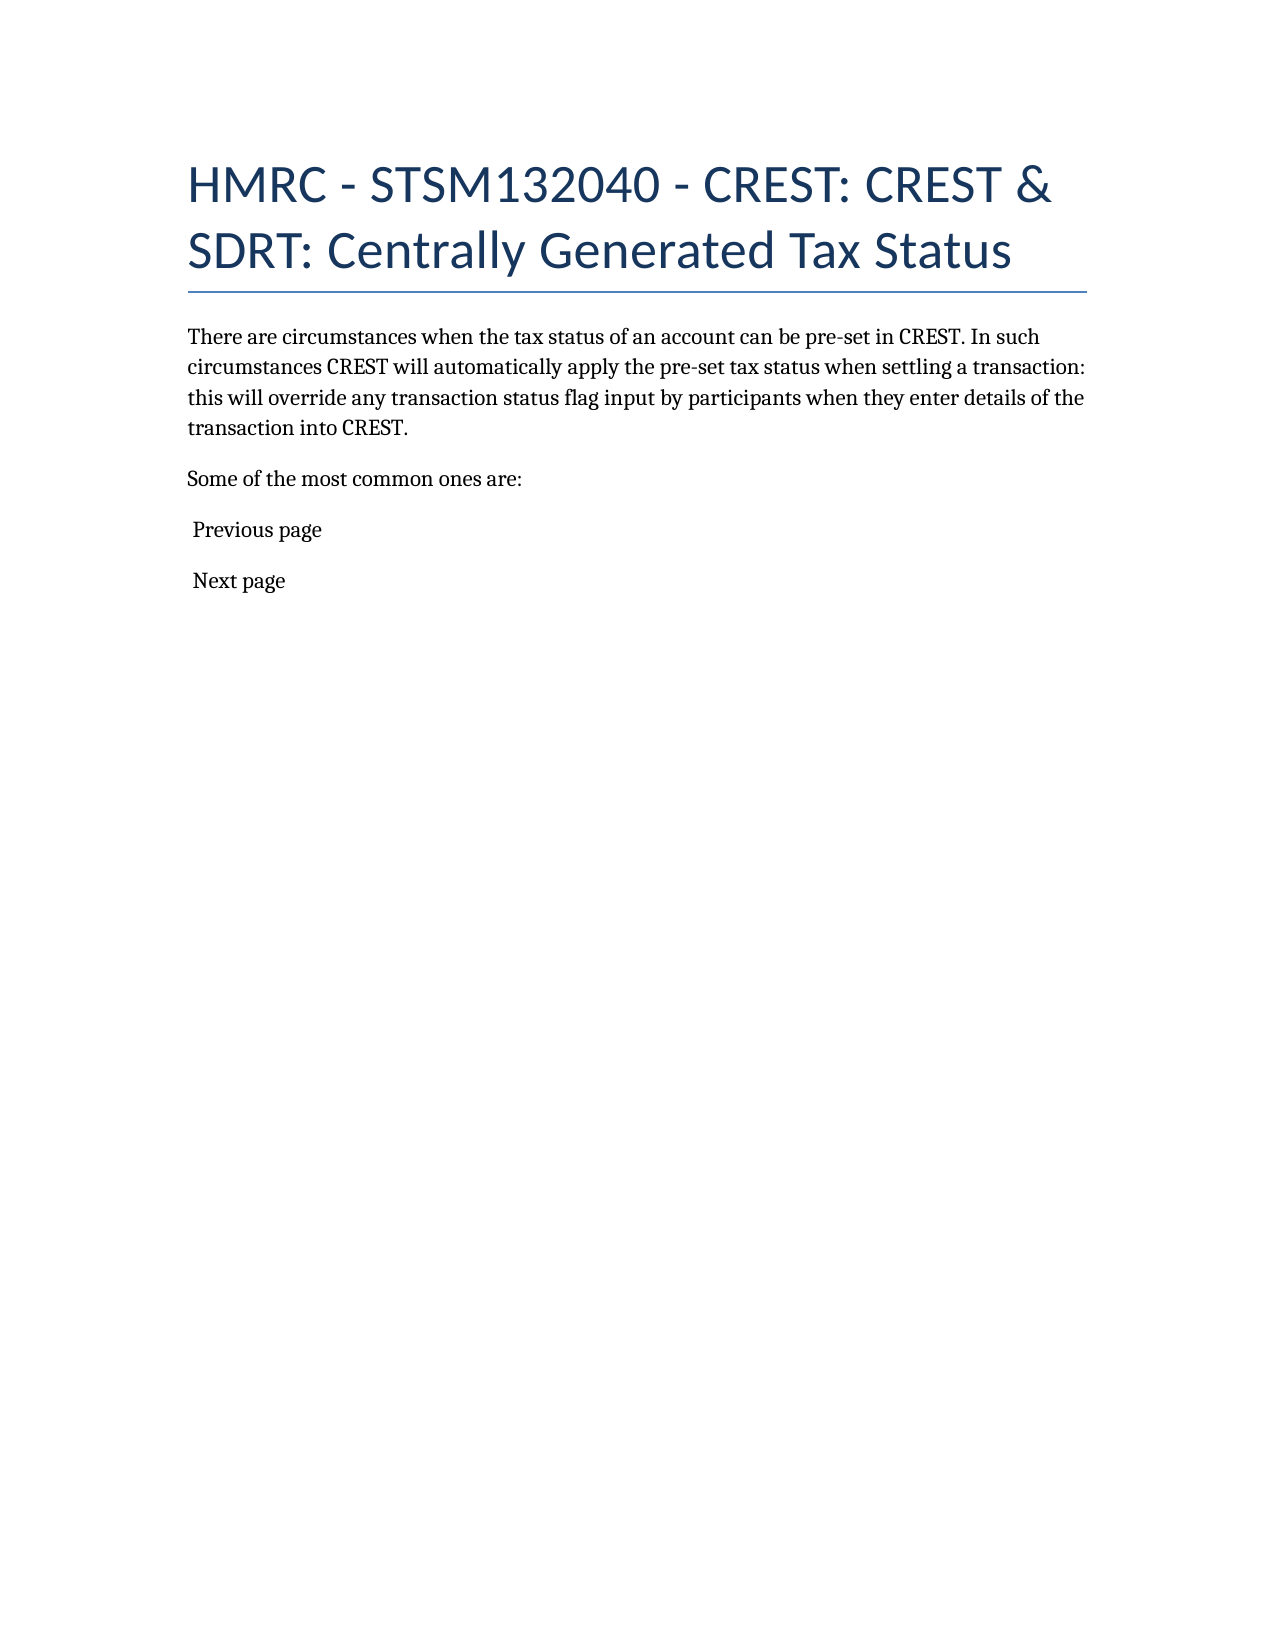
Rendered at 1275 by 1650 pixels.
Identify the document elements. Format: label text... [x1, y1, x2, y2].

text Next page [187, 568, 1087, 594]
text Some of the most common ones are: [187, 466, 1087, 492]
text Previous page [187, 517, 1087, 543]
title HMRC - STSM132040 - CREST: CREST & SDRT: Centrally Generated Tax Status [187, 150, 1087, 293]
text There are circumstances when the tax status of an account can be pre-set in CREST. In such circumstances CREST will automatically apply the pre-set tax status when settling a transaction: this will override any transaction status flag input by participants when they enter details of the transaction into CREST. [187, 324, 1087, 441]
